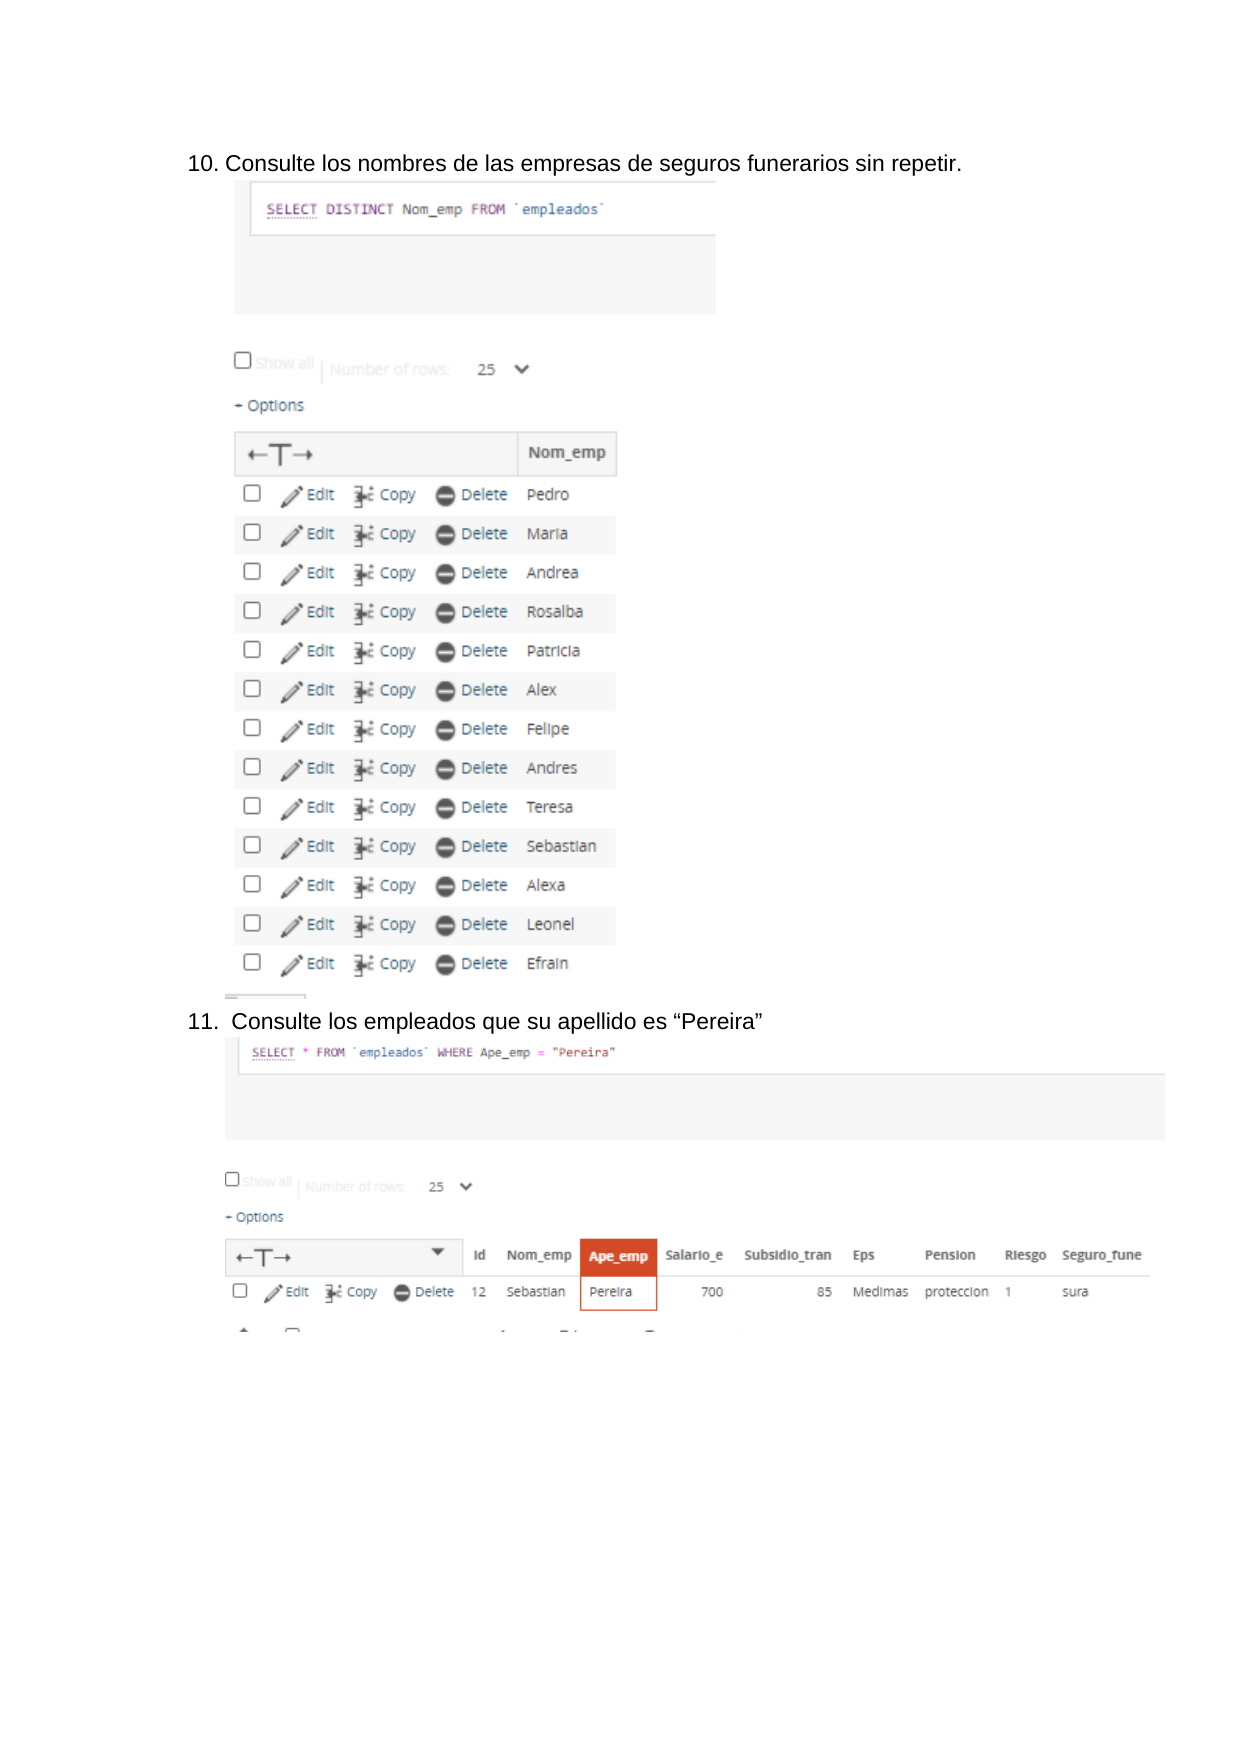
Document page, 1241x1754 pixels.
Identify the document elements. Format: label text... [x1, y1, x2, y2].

picture [225, 1037, 1166, 1332]
picture [225, 180, 716, 999]
